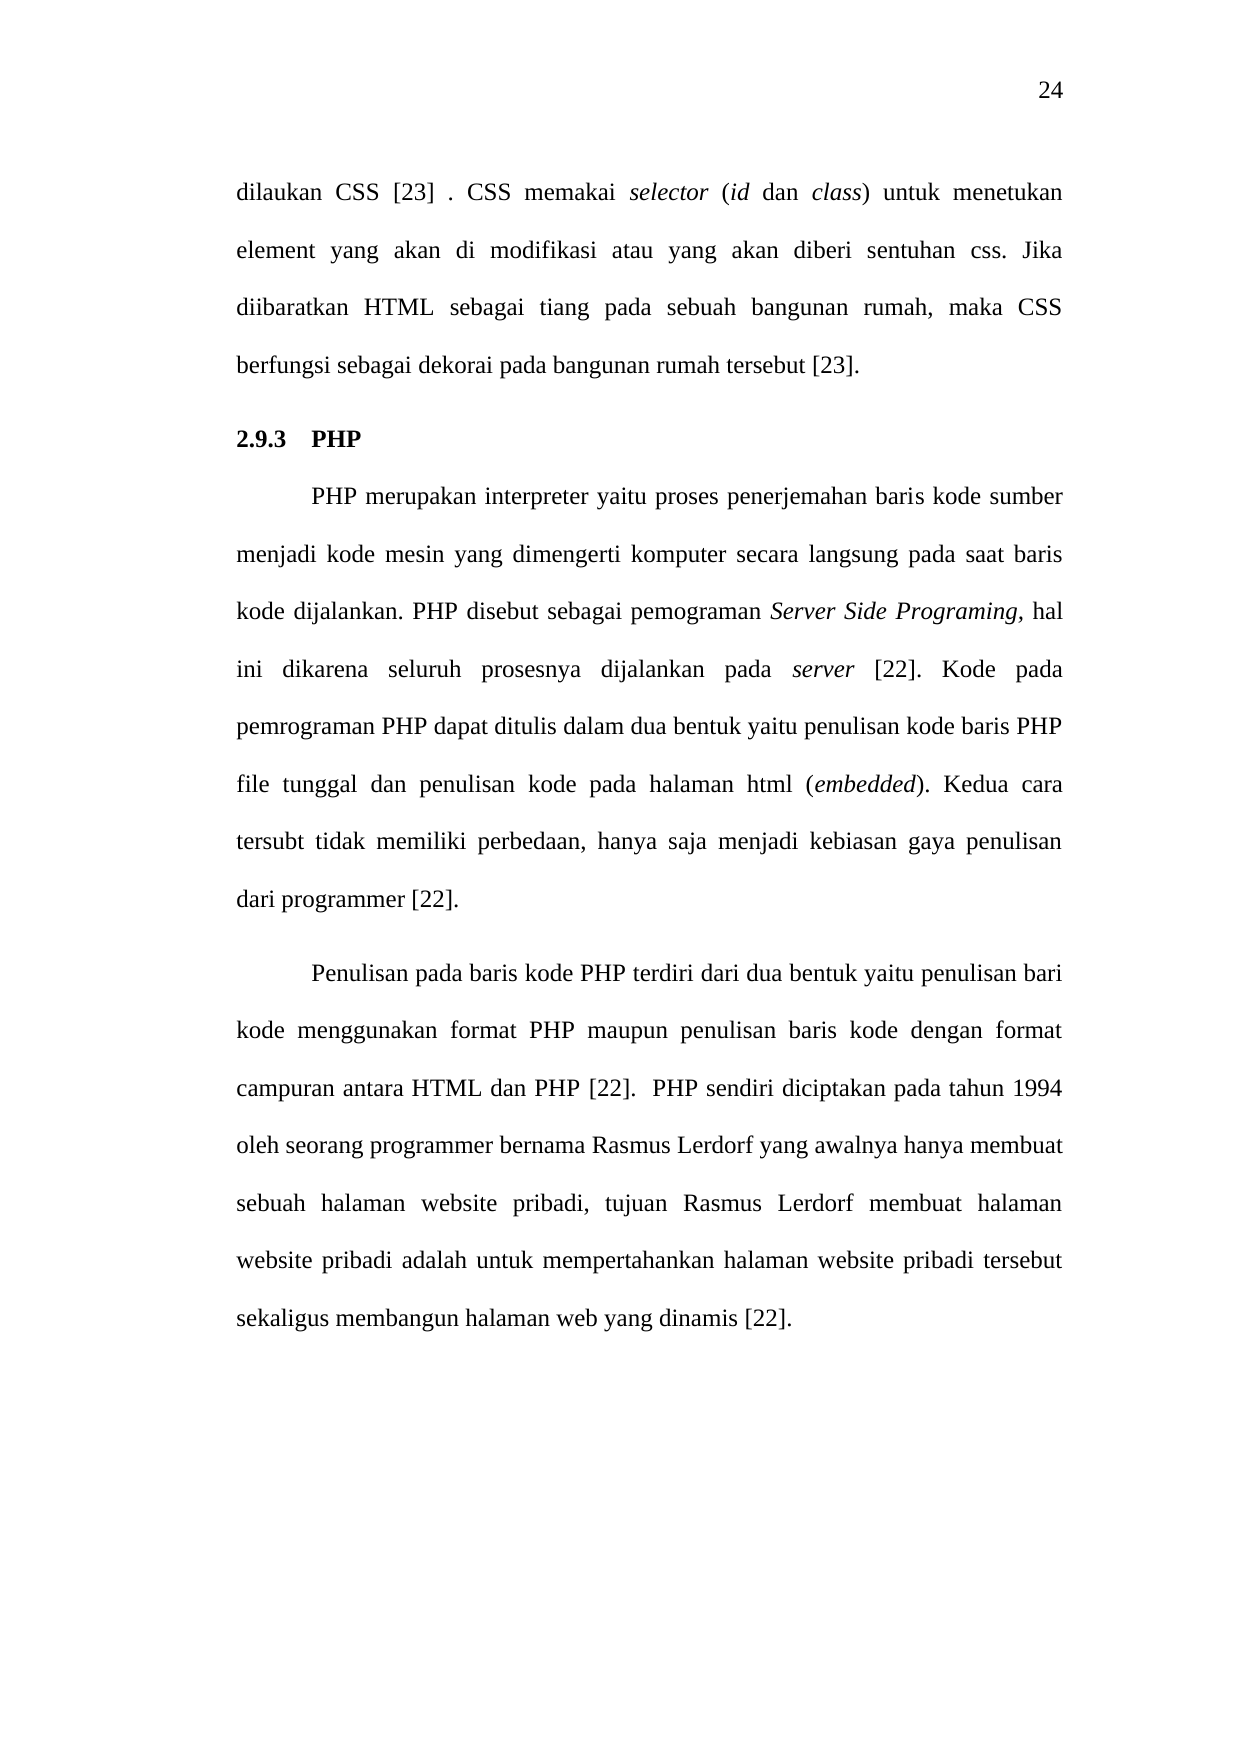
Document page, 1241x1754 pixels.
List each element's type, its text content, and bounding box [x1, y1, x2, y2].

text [236, 177, 1063, 378]
text Penulisan pada baris kode PHP terdiri dari dua bentuk yaitu penulisan bari kode menggunakan format PHP maupun penulisan baris kode dengan format campuran antara HTML dan PHP [22]. PHP sendiri diciptakan pada tahun 1994 oleh seorang programmer bernama Rasmus Lerdorf yang awalnya hanya membuat sebuah halaman website pribadi, tujuan Rasmus Lerdorf membuat halaman website pribadi adalah untuk mempertahankan halaman website pribadi tersebut sekaligus membangun halaman web yang dinamis [22]. [236, 958, 1063, 1332]
subtitle PHP [236, 424, 1063, 453]
text PHP merupakan interpreter yaitu proses penerjemahan baris kode sumber menjadi kode mesin yang dimengerti komputer secara langsung pada saat baris kode dijalankan. PHP disebut sebagai pemograman Server Side Programing, hal ini dikarena seluruh prosesnya dijalankan pada server [22]. Kode pada pemrograman PHP dapat ditulis dalam dua bentuk yaitu penulisan kode baris PHP file tunggal dan penulisan kode pada halaman html (embedded). Kedua cara tersubt tidak memiliki perbedaan, hanya saja menjadi kebiasan gaya penulisan dari programmer [22]. [236, 481, 1063, 913]
